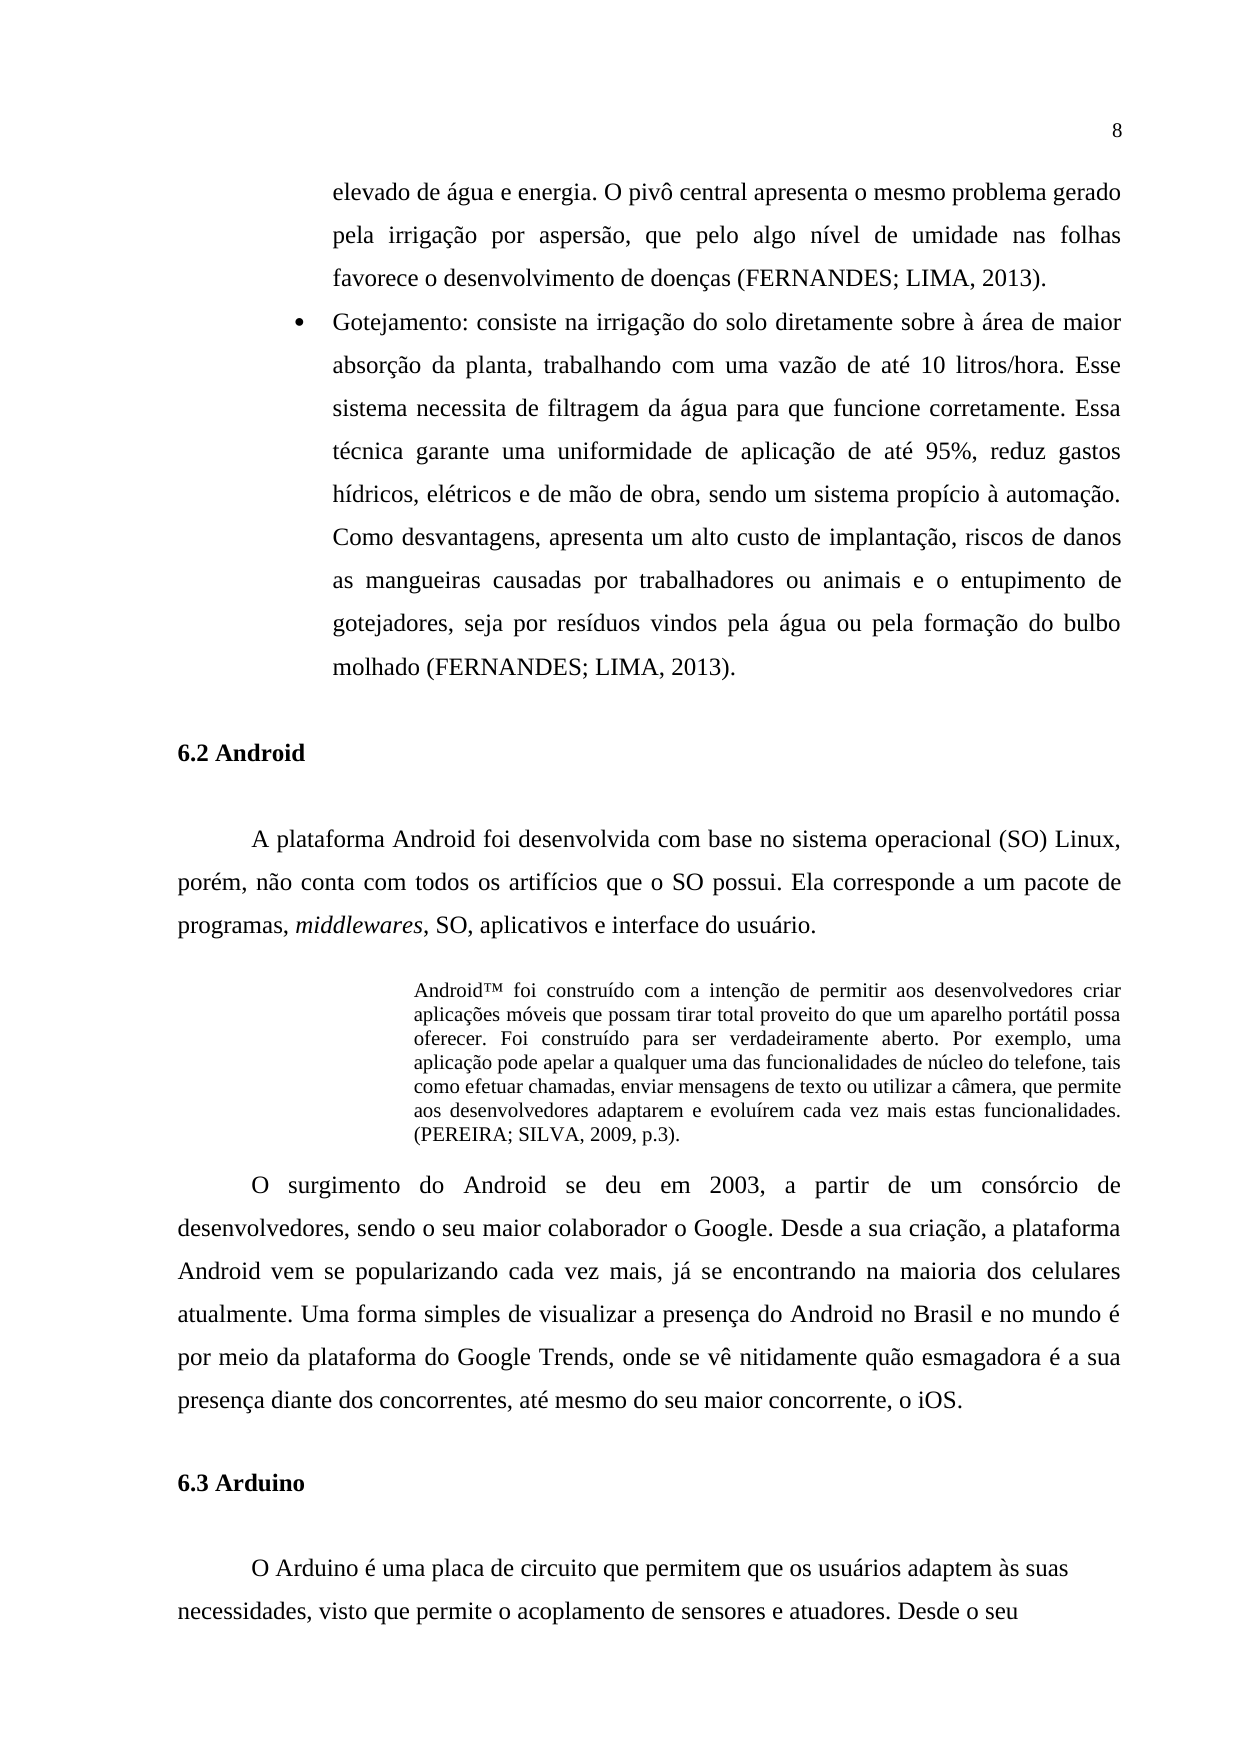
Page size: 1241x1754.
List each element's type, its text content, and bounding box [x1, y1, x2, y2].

text A plataforma Android foi desenvolvida com base no sistema operacional (SO) Linux, porém, não conta com todos os artifícios que o SO possui. Ela corresponde a um pacote de programas, middlewares, SO, aplicativos e interface do usuário. [177, 824, 1122, 939]
text O surgimento do Android se deu em 2003, a partir de um consórcio de desenvolvedores, sendo o seu maior colaborador o Google. Desde a sua criação, a plataforma Android vem se popularizando cada vez mais, já se encontrando na maioria dos celulares atualmente. Uma forma simples de visualizar a presença do Android no Brasil e no mundo é por meio da plataforma do Google Trends, onde se vê nitidamente quão esmagadora é a sua presença diante dos concorrentes, até mesmo do seu maior concorrente, o iOS. [177, 1170, 1122, 1414]
list Gotejamento: consiste na irrigação do solo diretamente sobre à área de maior absorção da planta, trabalhando com uma vazão de até 10 litros/hora. Esse sistema necessita de filtragem da água para que funcione corretamente. Essa técnica garante uma uniformidade de aplicação de até 95%, reduz gastos hídricos, elétricos e de mão de obra, sendo um sistema propício à automação. Como desvantagens, apresenta um alto custo de implantação, riscos de danos as mangueiras causadas por trabalhadores ou animais e o entupimento de gotejadores, seja por resíduos vindos pela água ou pela formação do bulbo molhado (FERNANDES; LIMA, 2013). [295, 307, 1122, 680]
text Android™ foi construído com a intenção de permitir aos desenvolvedores criar aplicações móveis que possam tirar total proveito do que um aparelho portátil possa oferecer. Foi construído para ser verdadeiramente aberto. Por exemplo, uma aplicação pode apelar a qualquer uma das funcionalidades de núcleo do telefone, tais como efetuar chamadas, enviar mensagens de texto ou utilizar a câmera, que permite aos desenvolvedores adaptarem e evoluírem cada vez mais estas funcionalidades. (PEREIRA; SILVA, 2009, p.3). [413, 977, 1122, 1146]
subtitle 6.2 Android [177, 738, 1122, 767]
subtitle 6.3 Arduino [177, 1468, 1122, 1497]
